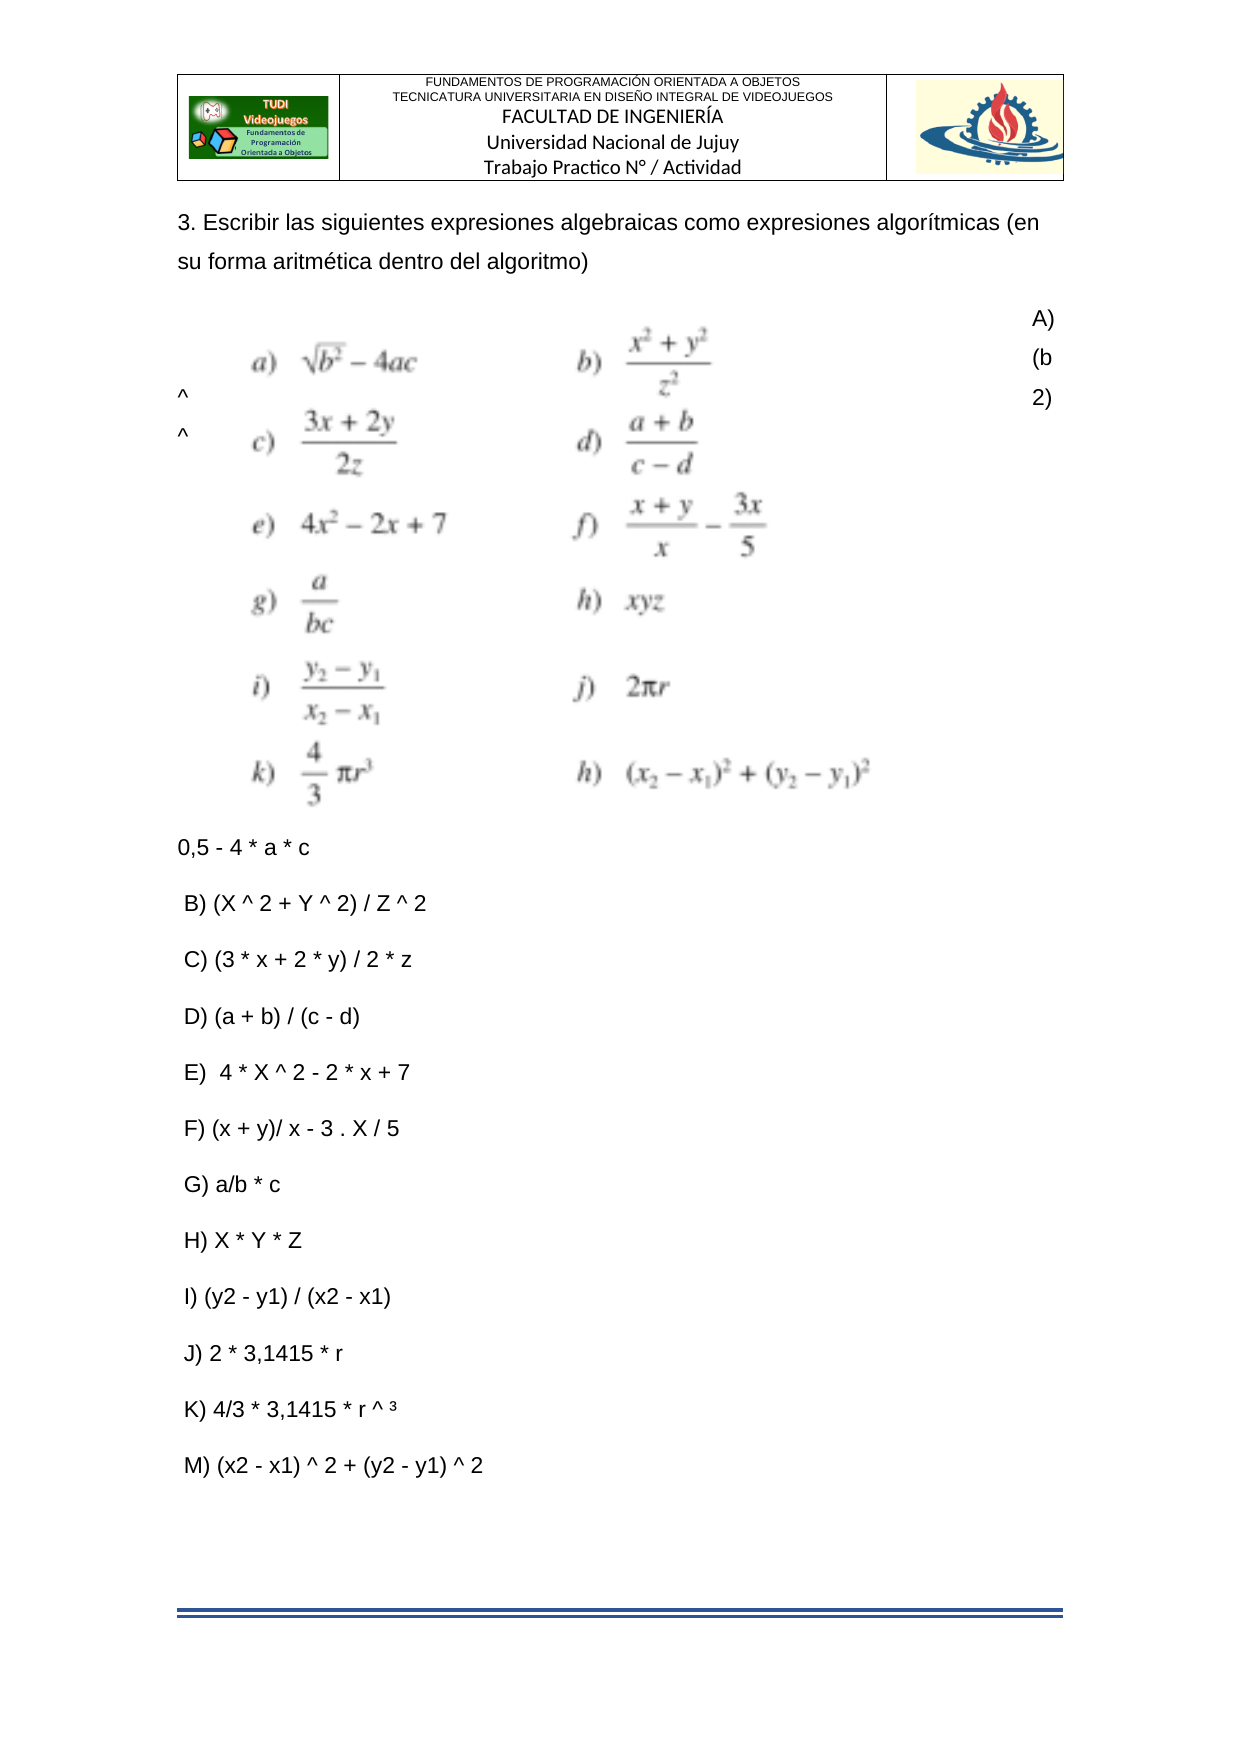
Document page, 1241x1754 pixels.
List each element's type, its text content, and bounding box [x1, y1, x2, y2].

text D) (a + b) / (c - d) [177, 1003, 1063, 1029]
text F) (x + y)/ x - 3 . X / 5 [177, 1115, 1063, 1141]
text C) (3 * x + 2 * y) / 2 * z [177, 946, 1063, 973]
text E) 4 * X ^ 2 - 2 * x + 7 [177, 1059, 1063, 1085]
text M) (x2 - x1) ^ 2 + (y2 - y1) ^ 2 [177, 1452, 1063, 1478]
picture [188, 96, 329, 159]
picture [916, 80, 1064, 174]
text K) 4/3 * 3,1415 * r ^ ³ [177, 1396, 1063, 1422]
text I) (y2 - y1) / (x2 - x1) [177, 1283, 1063, 1310]
text B) (X ^ 2 + Y ^ 2) / Z ^ 2 [177, 890, 1063, 917]
text G) a/b * c [177, 1171, 1063, 1197]
text 3. Escribir las siguientes expresiones algebraicas como expresiones algorítmicas (en su forma aritmética dentro del algoritmo) [177, 209, 1063, 275]
text J) 2 * 3,1415 * r [177, 1339, 1063, 1366]
picture [211, 317, 1018, 820]
text H) X * Y * Z [177, 1227, 1063, 1253]
